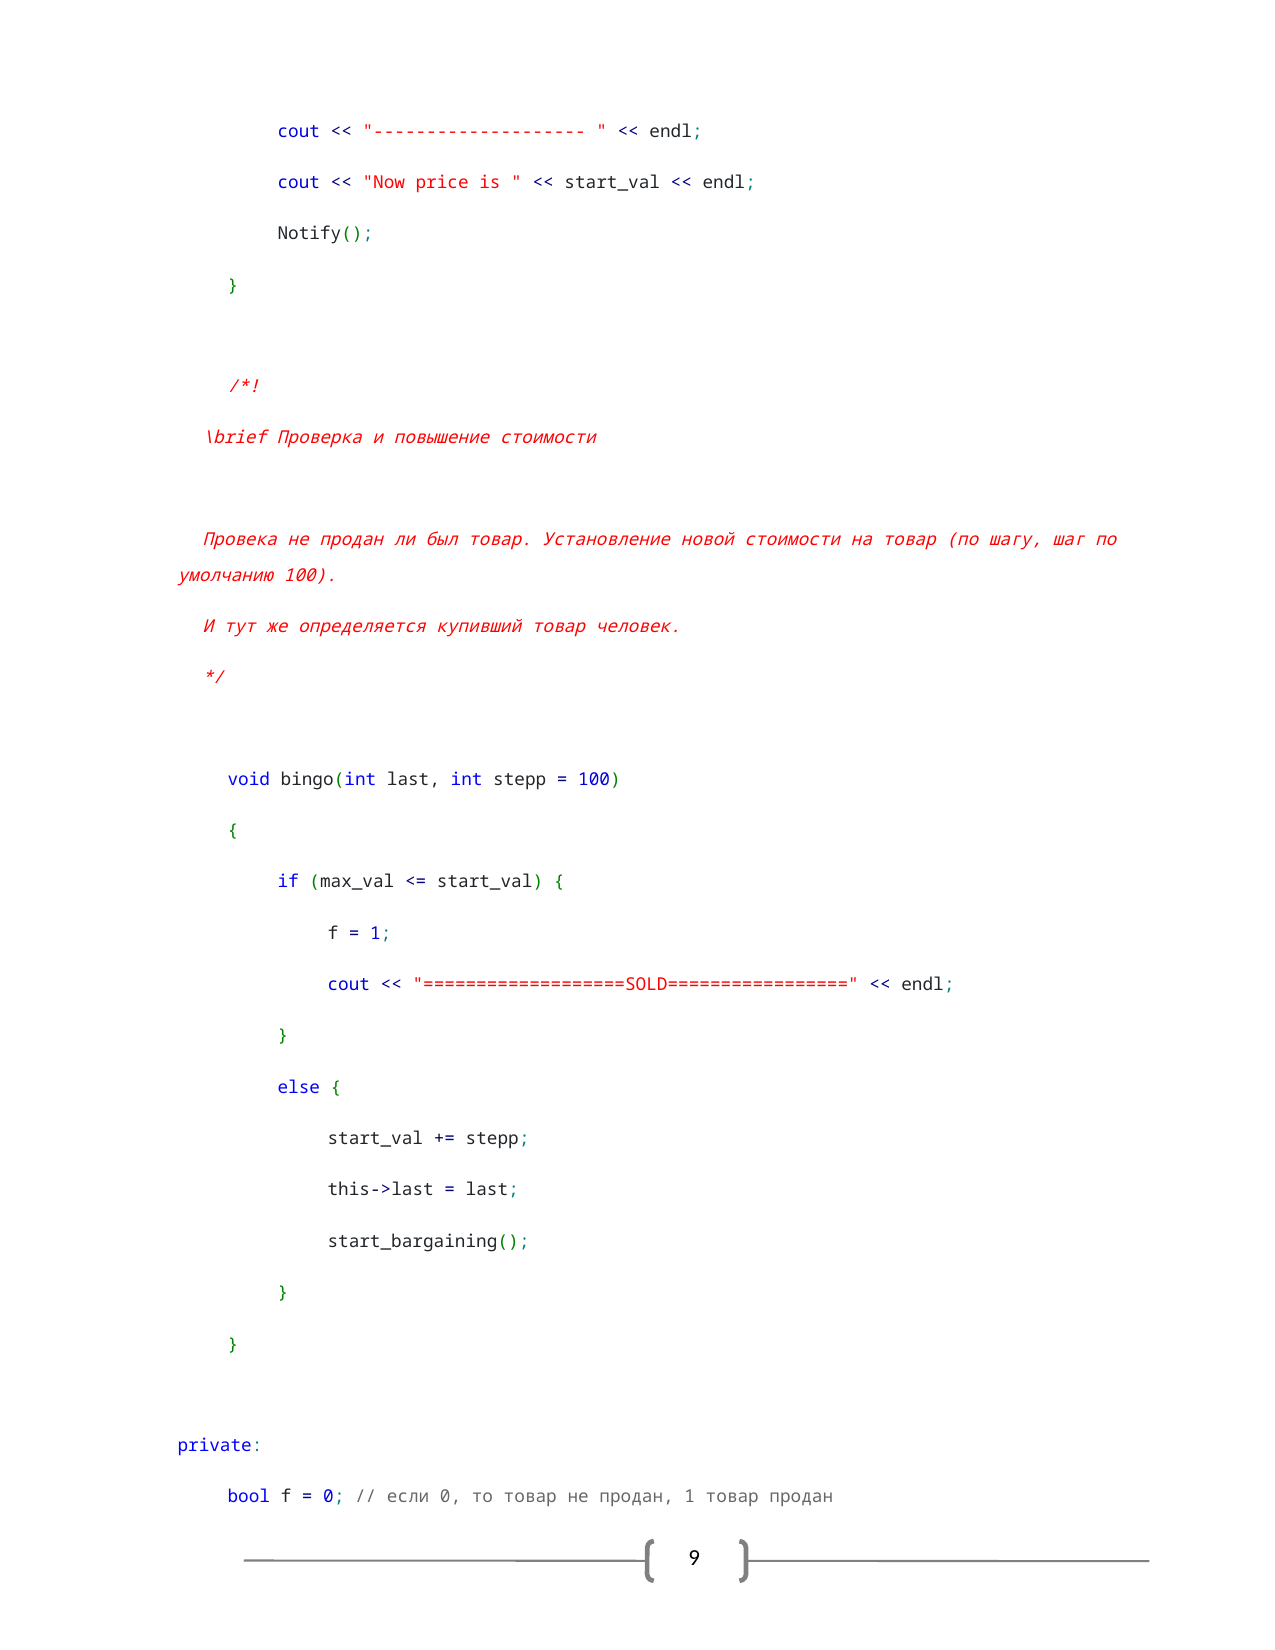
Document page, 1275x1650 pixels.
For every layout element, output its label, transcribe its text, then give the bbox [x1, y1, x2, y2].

text start_val += stepp; [177, 1126, 1211, 1150]
text Notify(); [177, 221, 1211, 245]
text { [177, 817, 1211, 842]
text void bingo(int last, int stepp = 100) [177, 766, 1211, 790]
text /*! [177, 373, 1211, 398]
text \brief Проверка и повышение стоимости [177, 425, 1211, 449]
text f = 1; [177, 920, 1211, 944]
text } [177, 1331, 1211, 1355]
text this->last = last; [177, 1177, 1211, 1201]
text bool f = 0; // если 0, то товар не продан, 1 товар продан [177, 1483, 1211, 1507]
text if (max_val <= start_val) { [177, 869, 1211, 893]
text */ [177, 665, 1211, 689]
text } [177, 1023, 1211, 1047]
text private: [177, 1432, 1211, 1456]
text } [177, 272, 1211, 296]
text start_bargaining(); [177, 1228, 1211, 1252]
text Провека не продан ли был товар. Установление новой стоимости на товар (по шагу, шаг по умолчанию 100). [177, 526, 1211, 587]
text cout << "Now price is " << start_val << endl; [177, 169, 1211, 194]
text else { [177, 1074, 1211, 1098]
text } [177, 1279, 1211, 1304]
text И тут же определяется купивший товар человек. [177, 613, 1211, 637]
text cout << "===================SOLD=================" << endl; [177, 971, 1211, 996]
text cout << "-------------------- " << endl; [177, 118, 1211, 142]
